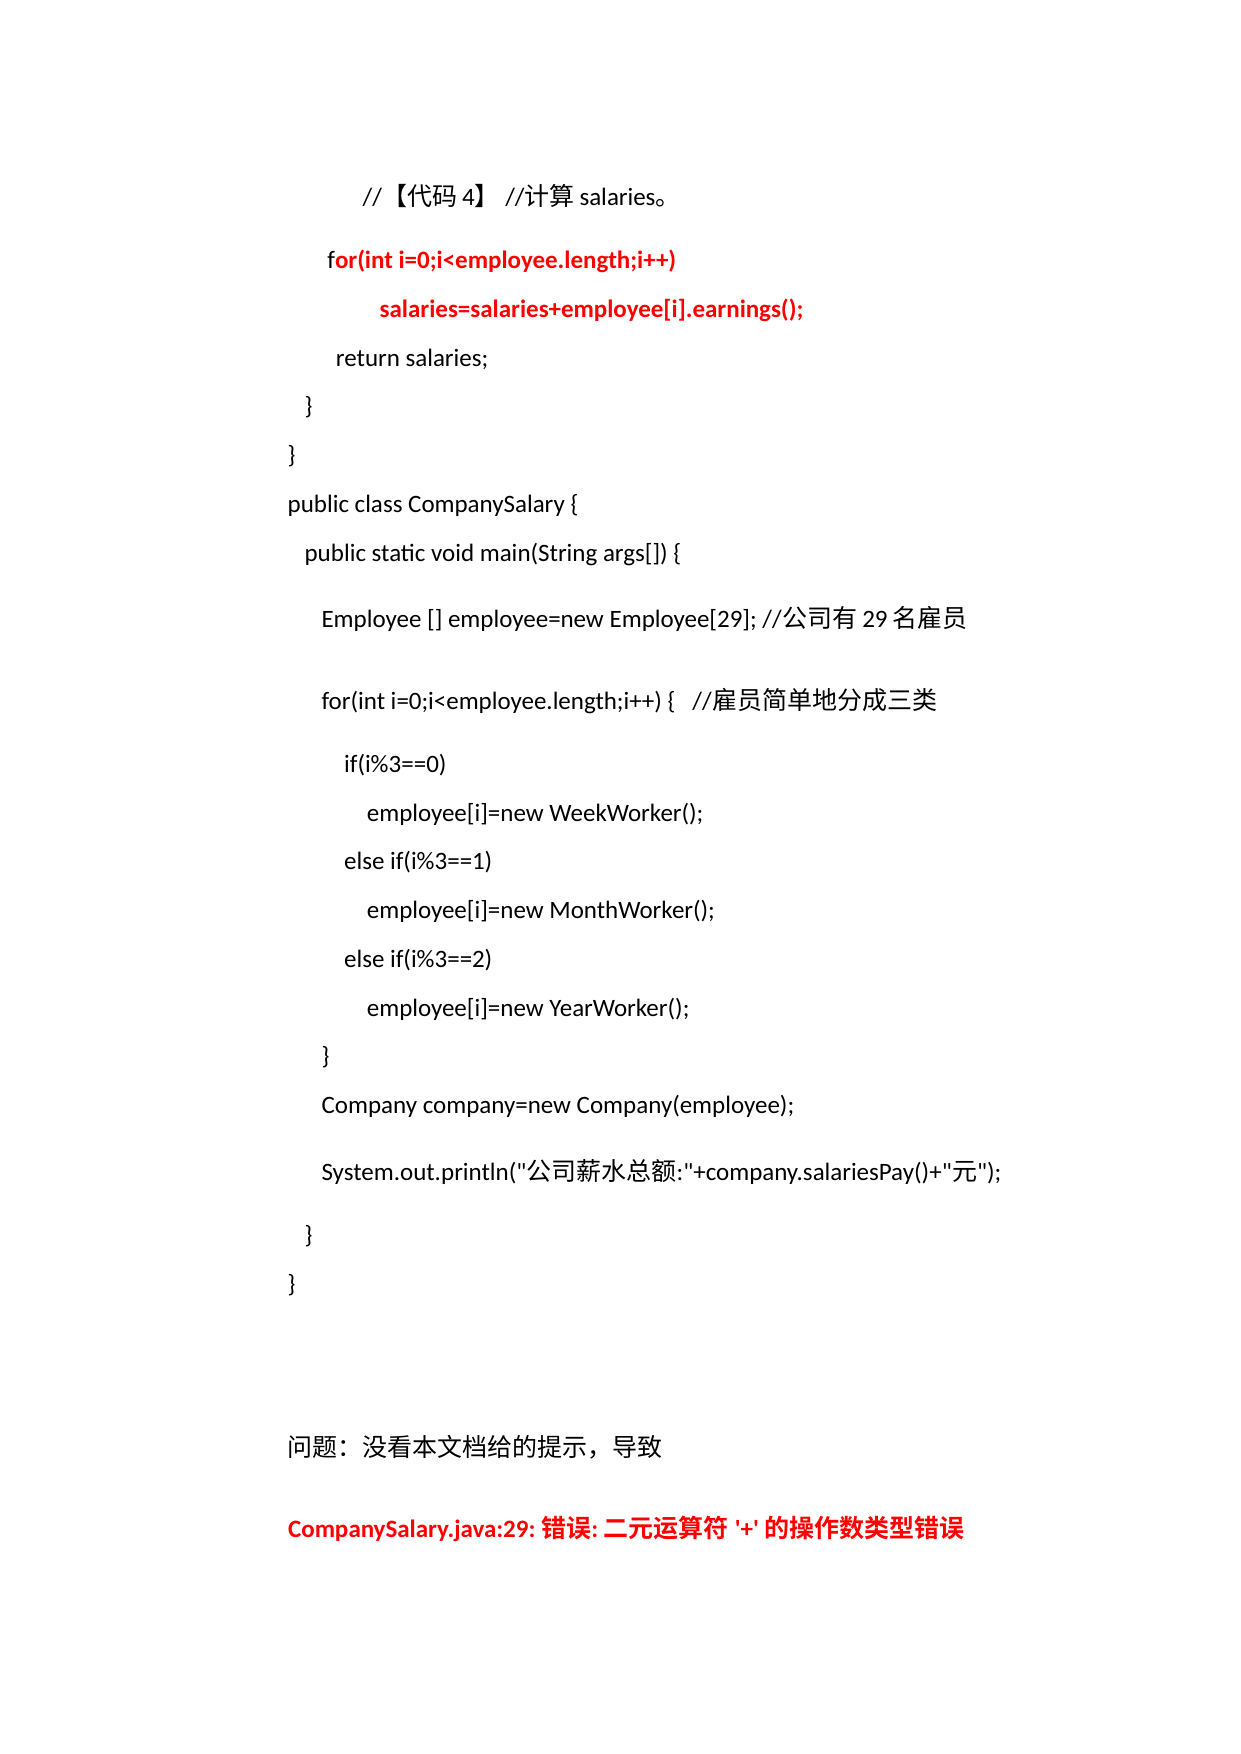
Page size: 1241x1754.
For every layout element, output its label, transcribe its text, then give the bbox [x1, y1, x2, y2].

text } [187, 389, 1053, 422]
text public class CompanySalary { [187, 487, 1053, 519]
text if(i%3==0) [187, 747, 1053, 779]
text return salaries; [187, 341, 1053, 373]
text System.out.println("公司薪水总额:"+company.salariesPay()+"元"); [187, 1137, 1053, 1202]
text } [187, 438, 1053, 471]
text //【代码4】 //计算salaries。 [187, 162, 1053, 227]
text } [187, 1218, 1053, 1251]
text employee[i]=new YearWorker(); [187, 991, 1053, 1023]
text Employee [] employee=new Employee[29]; //公司有29名雇员 [187, 584, 1053, 649]
text salaries=salaries+employee[i].earnings(); [187, 292, 1053, 324]
text public static void main(String args[]) { [187, 536, 1053, 568]
text employee[i]=new WeekWorker(); [187, 796, 1053, 828]
text 问题：没看本文档给的提示，导致 [187, 1413, 1053, 1478]
text for(int i=0;i<employee.length;i++) [187, 243, 1053, 276]
text Company company=new Company(employee); [187, 1088, 1053, 1121]
text } [187, 1039, 1053, 1072]
text else if(i%3==1) [187, 844, 1053, 877]
text else if(i%3==2) [187, 942, 1053, 974]
text CompanySalary.java:29: 错误: 二元运算符 '+' 的操作数类型错误 [187, 1494, 1053, 1559]
text } [187, 1267, 1053, 1299]
text employee[i]=new MonthWorker(); [187, 893, 1053, 926]
text for(int i=0;i<employee.length;i++) { //雇员简单地分成三类 [187, 666, 1053, 731]
